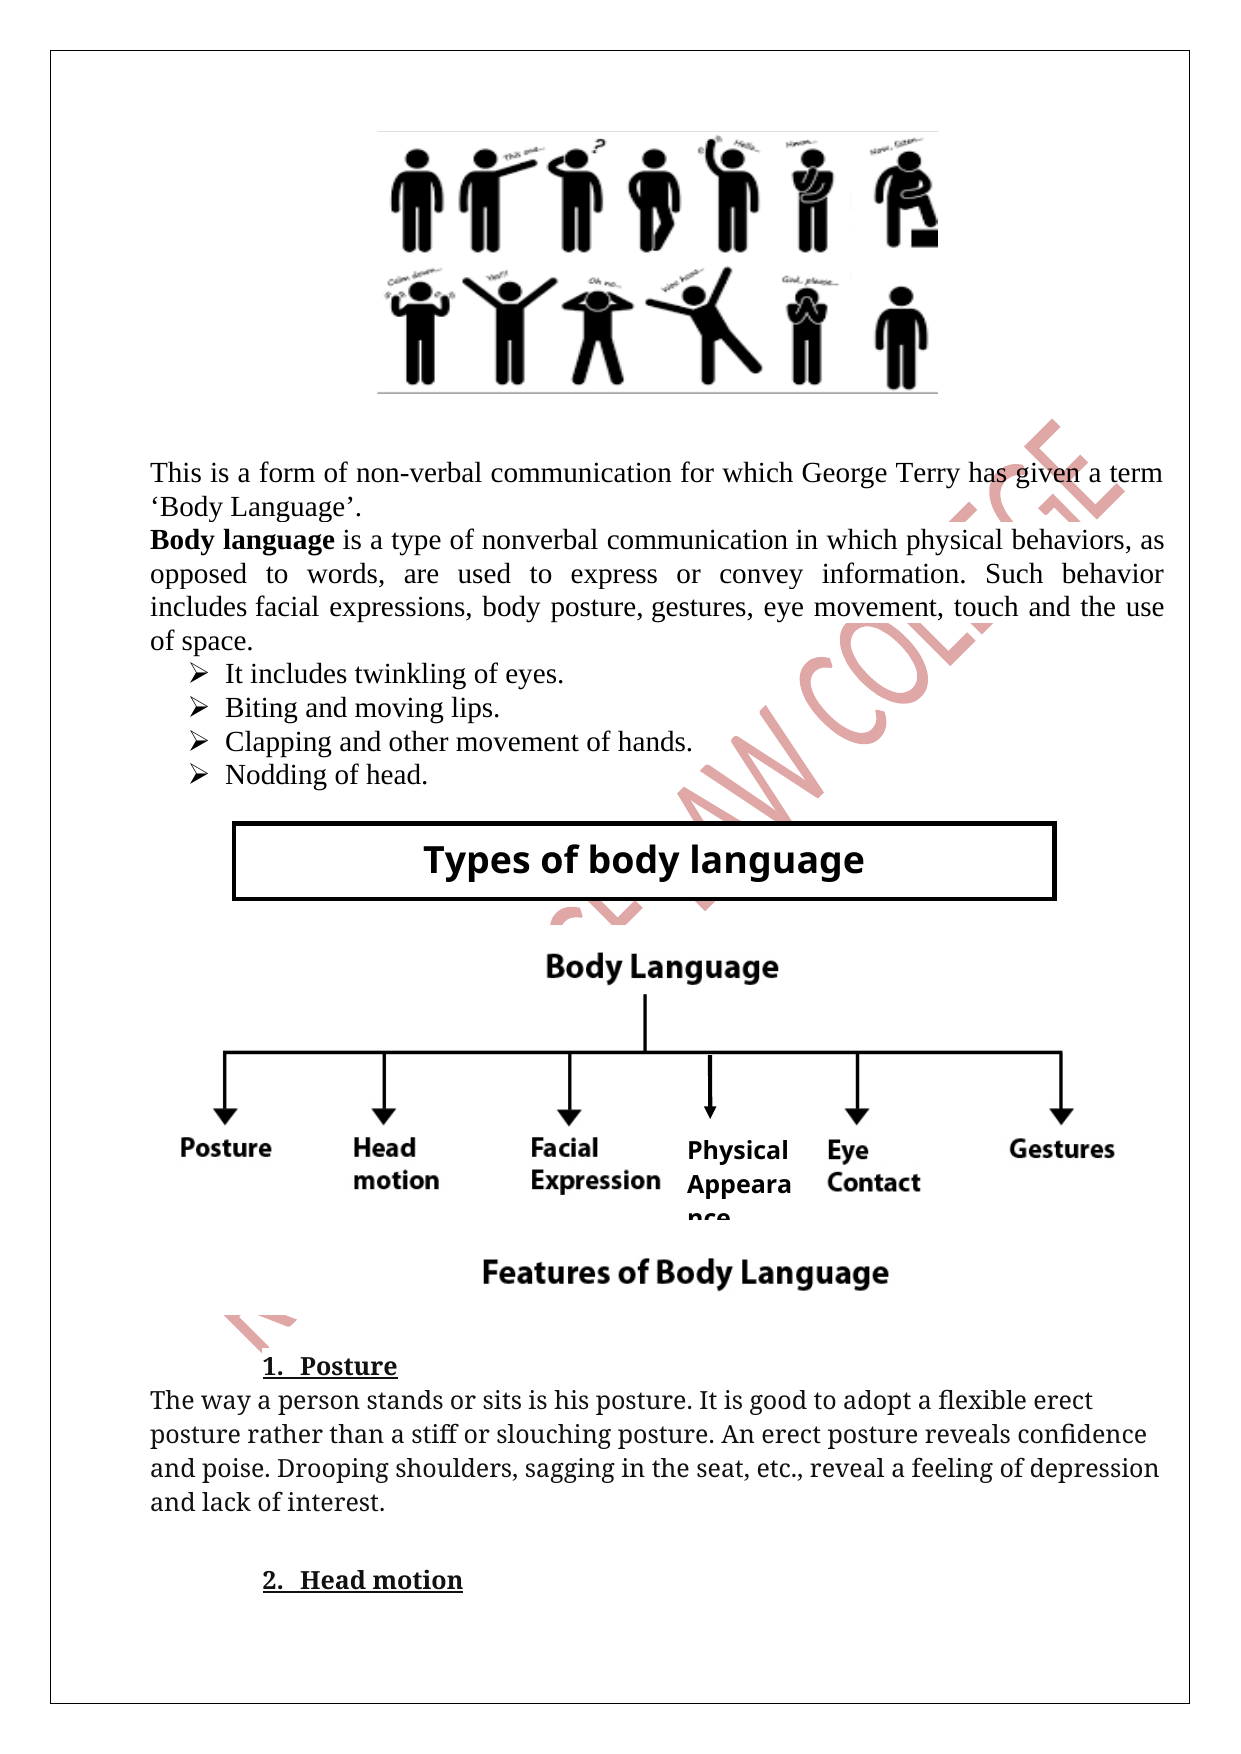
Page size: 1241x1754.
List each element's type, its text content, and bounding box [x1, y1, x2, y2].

list Head motion [262, 1562, 1165, 1596]
text This is a form of non-verbal communication for which George Terry has given a term ‘Body Language’. [150, 455, 1165, 522]
list Clapping and other movement of hands. [187, 724, 1165, 757]
picture [377, 131, 938, 394]
list Nodding of head. [187, 757, 1165, 791]
list Posture [262, 1348, 1165, 1382]
list Biting and moving lips. [187, 690, 1165, 724]
text The way a person stands or sits is his posture. It is good to adopt a flexible erect posture rather than a stiff or slouching posture. An erect posture reveals confidence and poise. Drooping shoulders, sagging in the seat, etc., reveal a feeling of depression and lack of interest. [150, 1382, 1165, 1519]
picture [150, 925, 1165, 1315]
text Body language is a type of nonverbal communication in which physical behaviors, as opposed to words, are used to express or convey information. Such behavior includes facial expressions, body posture, gestures, eye movement, touch and the use of space. [261, 589, 1165, 656]
list It includes twinkling of eyes. [187, 656, 1165, 690]
